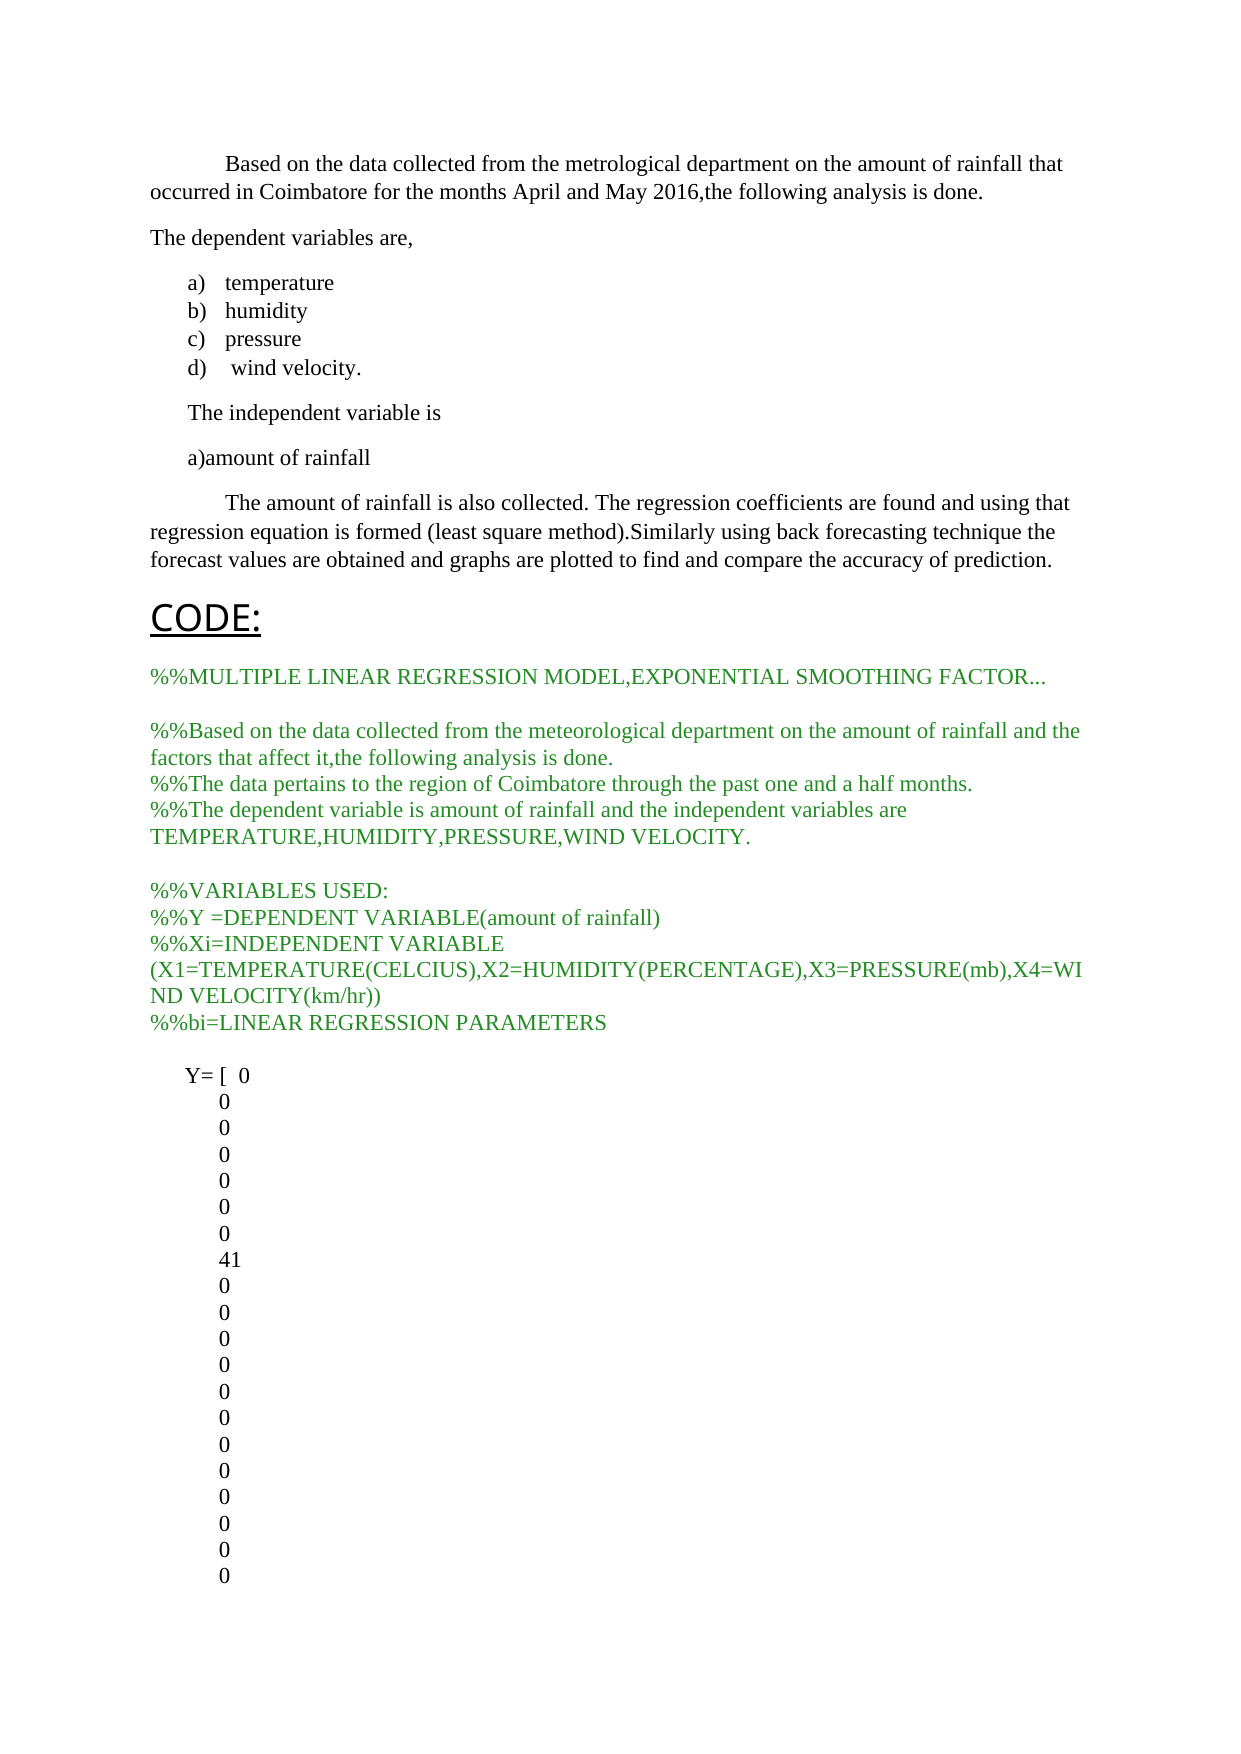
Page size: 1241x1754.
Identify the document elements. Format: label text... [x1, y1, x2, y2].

text 0 [150, 1325, 1090, 1352]
text 0 [150, 1352, 1090, 1378]
text %%Based on the data collected from the meteorological department on the amount of rainfall and the factors that affect it,the following analysis is done. [150, 717, 1090, 770]
text 41 [150, 1246, 1090, 1272]
text %%Y =DEPENDENT VARIABLE(amount of rainfall) [150, 903, 1090, 930]
text 0 [150, 1167, 1090, 1193]
text 0 [150, 1088, 1090, 1114]
text %%VARIABLES USED: [150, 877, 1090, 903]
text The independent variable is [187, 399, 1090, 425]
text 0 [150, 1141, 1090, 1167]
text 0 [150, 1431, 1090, 1457]
text 0 [150, 1193, 1090, 1220]
text %%MULTIPLE LINEAR REGRESSION MODEL,EXPONENTIAL SMOOTHING FACTOR... [150, 663, 1090, 689]
text 0 [150, 1404, 1090, 1431]
text 0 [150, 1378, 1090, 1404]
list pressure [187, 326, 1090, 352]
text 0 [150, 1220, 1090, 1246]
text 0 [150, 1510, 1090, 1536]
text 0 [150, 1457, 1090, 1483]
text %%The data pertains to the region of Coimbatore through the past one and a half months. [150, 770, 1090, 796]
list humidity [187, 297, 1090, 323]
text a)amount of rainfall [187, 444, 1090, 471]
text The dependent variables are, [150, 223, 1090, 250]
text 0 [150, 1114, 1090, 1141]
text Y= [ 0 [150, 1062, 1090, 1088]
text Based on the data collected from the metrological department on the amount of rainfall that occurred in Coimbatore for the months April and May 2016,the following analysis is done. [150, 150, 1090, 205]
text %%Xi=INDEPENDENT VARIABLE (X1=TEMPERATURE(CELCIUS),X2=HUMIDITY(PERCENTAGE),X3=PRESSURE(mb),X4=WIND VELOCITY(km/hr)) [150, 930, 1090, 1009]
list temperature [187, 269, 1090, 295]
text CODE: [150, 591, 1090, 642]
text 0 [150, 1299, 1090, 1325]
text %%bi=LINEAR REGRESSION PARAMETERS [150, 1009, 1090, 1035]
text The amount of rainfall is also collected. The regression coefficients are found and using that regression equation is formed (least square method).Similarly using back forecasting technique the forecast values are obtained and graphs are plotted to find and compare the accuracy of prediction. [150, 489, 1090, 572]
text 0 [150, 1483, 1090, 1510]
text 0 [150, 1536, 1090, 1562]
text %%The dependent variable is amount of rainfall and the independent variables are TEMPERATURE,HUMIDITY,PRESSURE,WIND VELOCITY. [150, 796, 1090, 849]
text 0 [150, 1562, 1090, 1589]
text 0 [150, 1272, 1090, 1299]
list wind velocity. [187, 354, 1090, 380]
